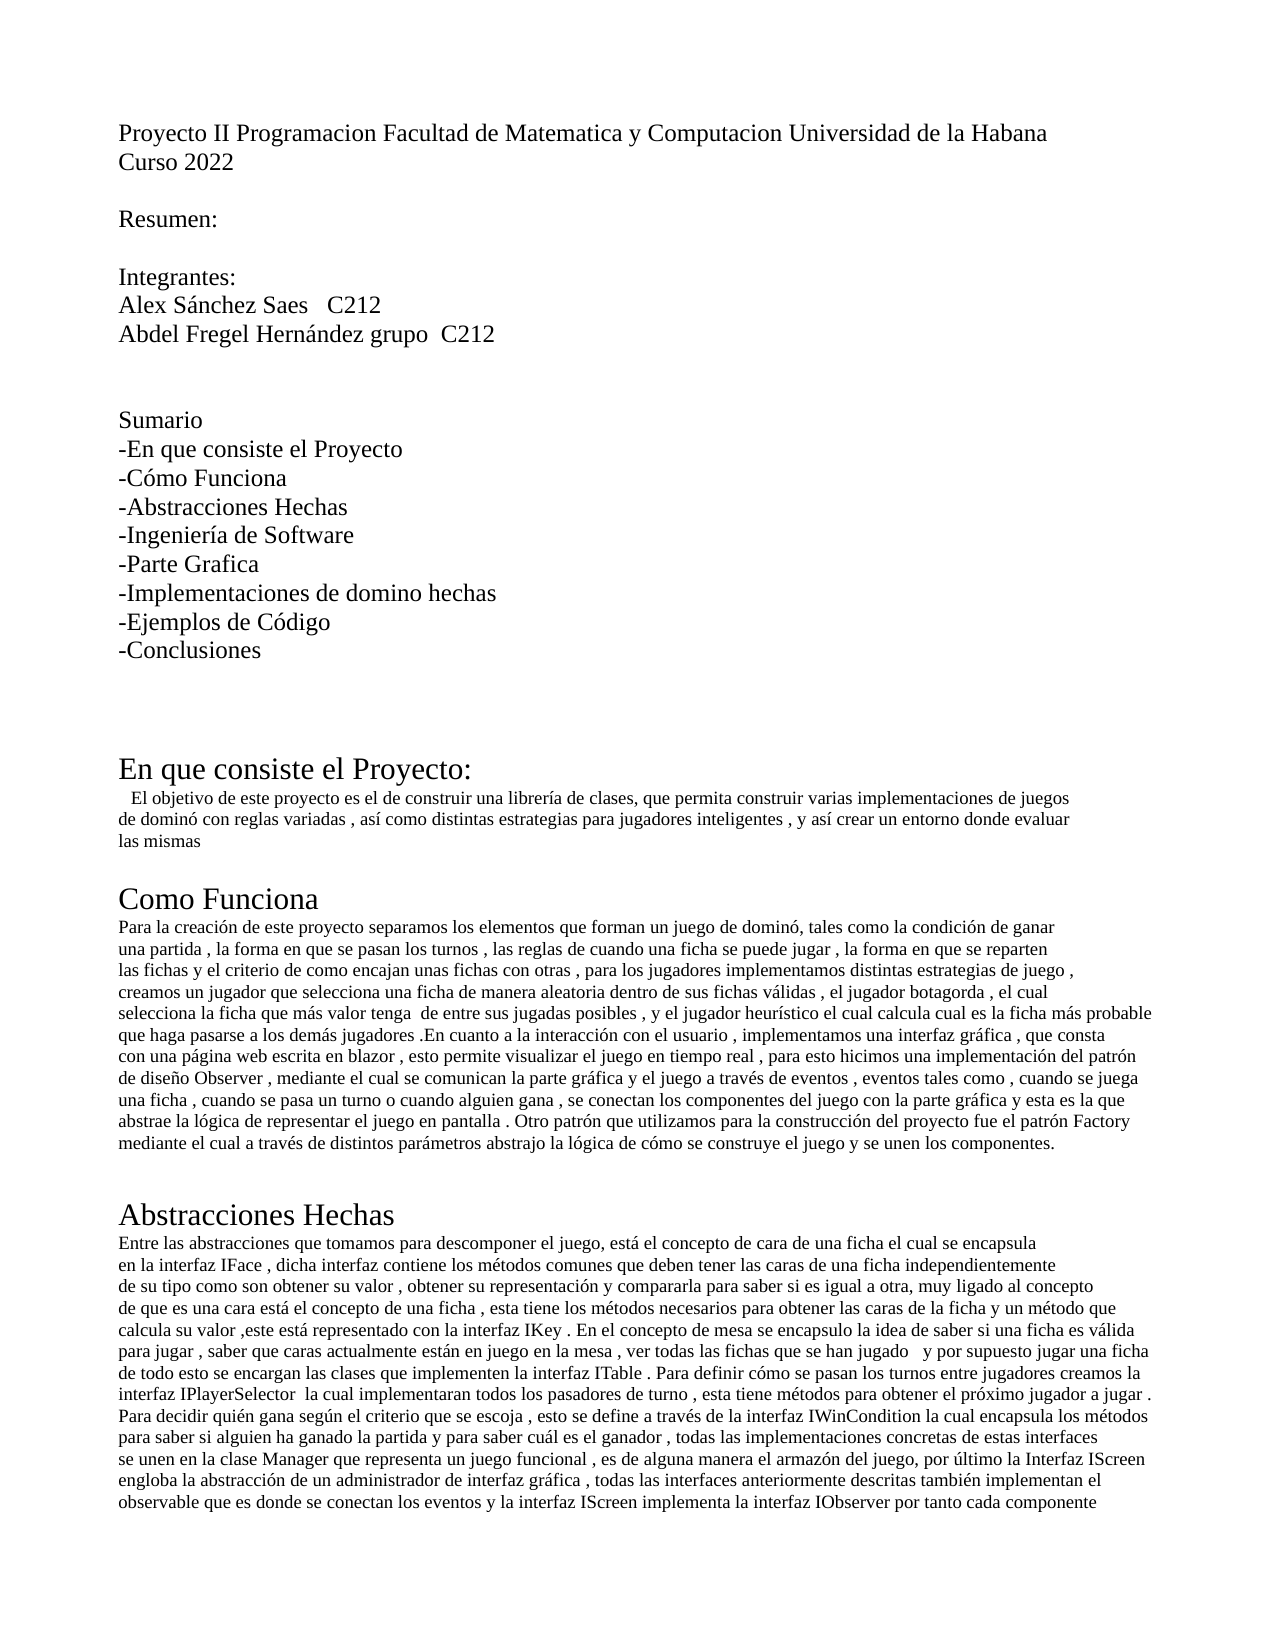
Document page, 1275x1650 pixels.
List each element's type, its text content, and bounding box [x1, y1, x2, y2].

text Sumario [118, 406, 1157, 434]
text -Ingeniería de Software [118, 521, 1157, 549]
text una partida , la forma en que se pasan los turnos , las reglas de cuando una ficha se puede jugar , la forma en que se reparten [118, 937, 1157, 959]
text de su tipo como son obtener su valor , obtener su representación y compararla para saber si es igual a otra, muy ligado al concepto [118, 1275, 1157, 1297]
text -Parte Grafica [118, 549, 1157, 578]
text -Implementaciones de domino hechas [118, 578, 1157, 607]
text observable que es donde se conectan los eventos y la interfaz IScreen implementa la interfaz IObserver por tanto cada componente [118, 1491, 1157, 1512]
text de dominó con reglas variadas , así como distintas estrategias para jugadores inteligentes , y así crear un entorno donde evaluar [118, 808, 1157, 830]
text mediante el cual a través de distintos parámetros abstrajo la lógica de cómo se construye el juego y se unen los componentes. [118, 1132, 1157, 1153]
text de todo esto se encargan las clases que implementen la interfaz ITable . Para definir cómo se pasan los turnos entre jugadores creamos la [118, 1362, 1157, 1383]
text de diseño Observer , mediante el cual se comunican la parte gráfica y el juego a través de eventos , eventos tales como , cuando se juega una ficha , cuando se pasa un turno o cuando alguien gana , se conectan los componentes del juego con la parte gráfica y esta es la que abstrae la lógica de representar el juego en pantalla . Otro patrón que utilizamos para la construcción del proyecto fue el patrón Factory [118, 1067, 1157, 1132]
text Curso 2022 [118, 147, 1157, 176]
text de que es una cara está el concepto de una ficha , esta tiene los métodos necesarios para obtener las caras de la ficha y un método que calcula su valor ,este está representado con la interfaz IKey . En el concepto de mesa se encapsulo la idea de saber si una ficha es válida para jugar , saber que caras actualmente están en juego en la mesa , ver todas las fichas que se han jugado y por supuesto jugar una ficha [118, 1297, 1157, 1362]
text -Abstracciones Hechas [118, 492, 1157, 521]
text Para decidir quién gana según el criterio que se escoja , esto se define a través de la interfaz IWinCondition la cual encapsula los métodos para saber si alguien ha ganado la partida y para saber cuál es el ganador , todas las implementaciones concretas de estas interfaces [118, 1405, 1157, 1448]
text El objetivo de este proyecto es el de construir una librería de clases, que permita construir varias implementaciones de juegos [118, 787, 1157, 808]
text se unen en la clase Manager que representa un juego funcional , es de alguna manera el armazón del juego, por último la Interfaz IScreen engloba la abstracción de un administrador de interfaz gráfica , todas las interfaces anteriormente descritas también implementan el [118, 1448, 1157, 1491]
text -Ejemplos de Código [118, 607, 1157, 636]
text creamos un jugador que selecciona una ficha de manera aleatoria dentro de sus fichas válidas , el jugador botagorda , el cual [118, 981, 1157, 1002]
text Abstracciones Hechas [118, 1196, 1157, 1232]
text en la interfaz IFace , dicha interfaz contiene los métodos comunes que deben tener las caras de una ficha independientemente [118, 1254, 1157, 1275]
text Alex Sánchez Saes C212 [118, 291, 1157, 319]
text selecciona la ficha que más valor tenga de entre sus jugadas posibles , y el jugador heurístico el cual calcula cual es la ficha más probable que haga pasarse a los demás jugadores .En cuanto a la interacción con el usuario , implementamos una interfaz gráfica , que consta [118, 1002, 1157, 1045]
text Entre las abstracciones que tomamos para descomponer el juego, está el concepto de cara de una ficha el cual se encapsula [118, 1232, 1157, 1254]
text interfaz IPlayerSelector la cual implementaran todos los pasadores de turno , esta tiene métodos para obtener el próximo jugador a jugar . [118, 1383, 1157, 1405]
text Proyecto II Programacion Facultad de Matematica y Computacion Universidad de la Habana [118, 118, 1157, 147]
text Como Funciona [118, 880, 1157, 916]
text -Cómo Funciona [118, 463, 1157, 492]
text Para la creación de este proyecto separamos los elementos que forman un juego de dominó, tales como la condición de ganar [118, 916, 1157, 937]
text Abdel Fregel Hernández grupo C212 [118, 319, 1157, 348]
text -Conclusiones [118, 636, 1157, 664]
text -En que consiste el Proyecto [118, 434, 1157, 463]
text con una página web escrita en blazor , esto permite visualizar el juego en tiempo real , para esto hicimos una implementación del patrón [118, 1045, 1157, 1067]
text Resumen: [118, 204, 1157, 233]
text En que consiste el Proyecto: [118, 751, 1157, 787]
text Integrantes: [118, 262, 1157, 291]
text las fichas y el criterio de como encajan unas fichas con otras , para los jugadores implementamos distintas estrategias de juego , [118, 959, 1157, 981]
text las mismas [118, 830, 1157, 851]
